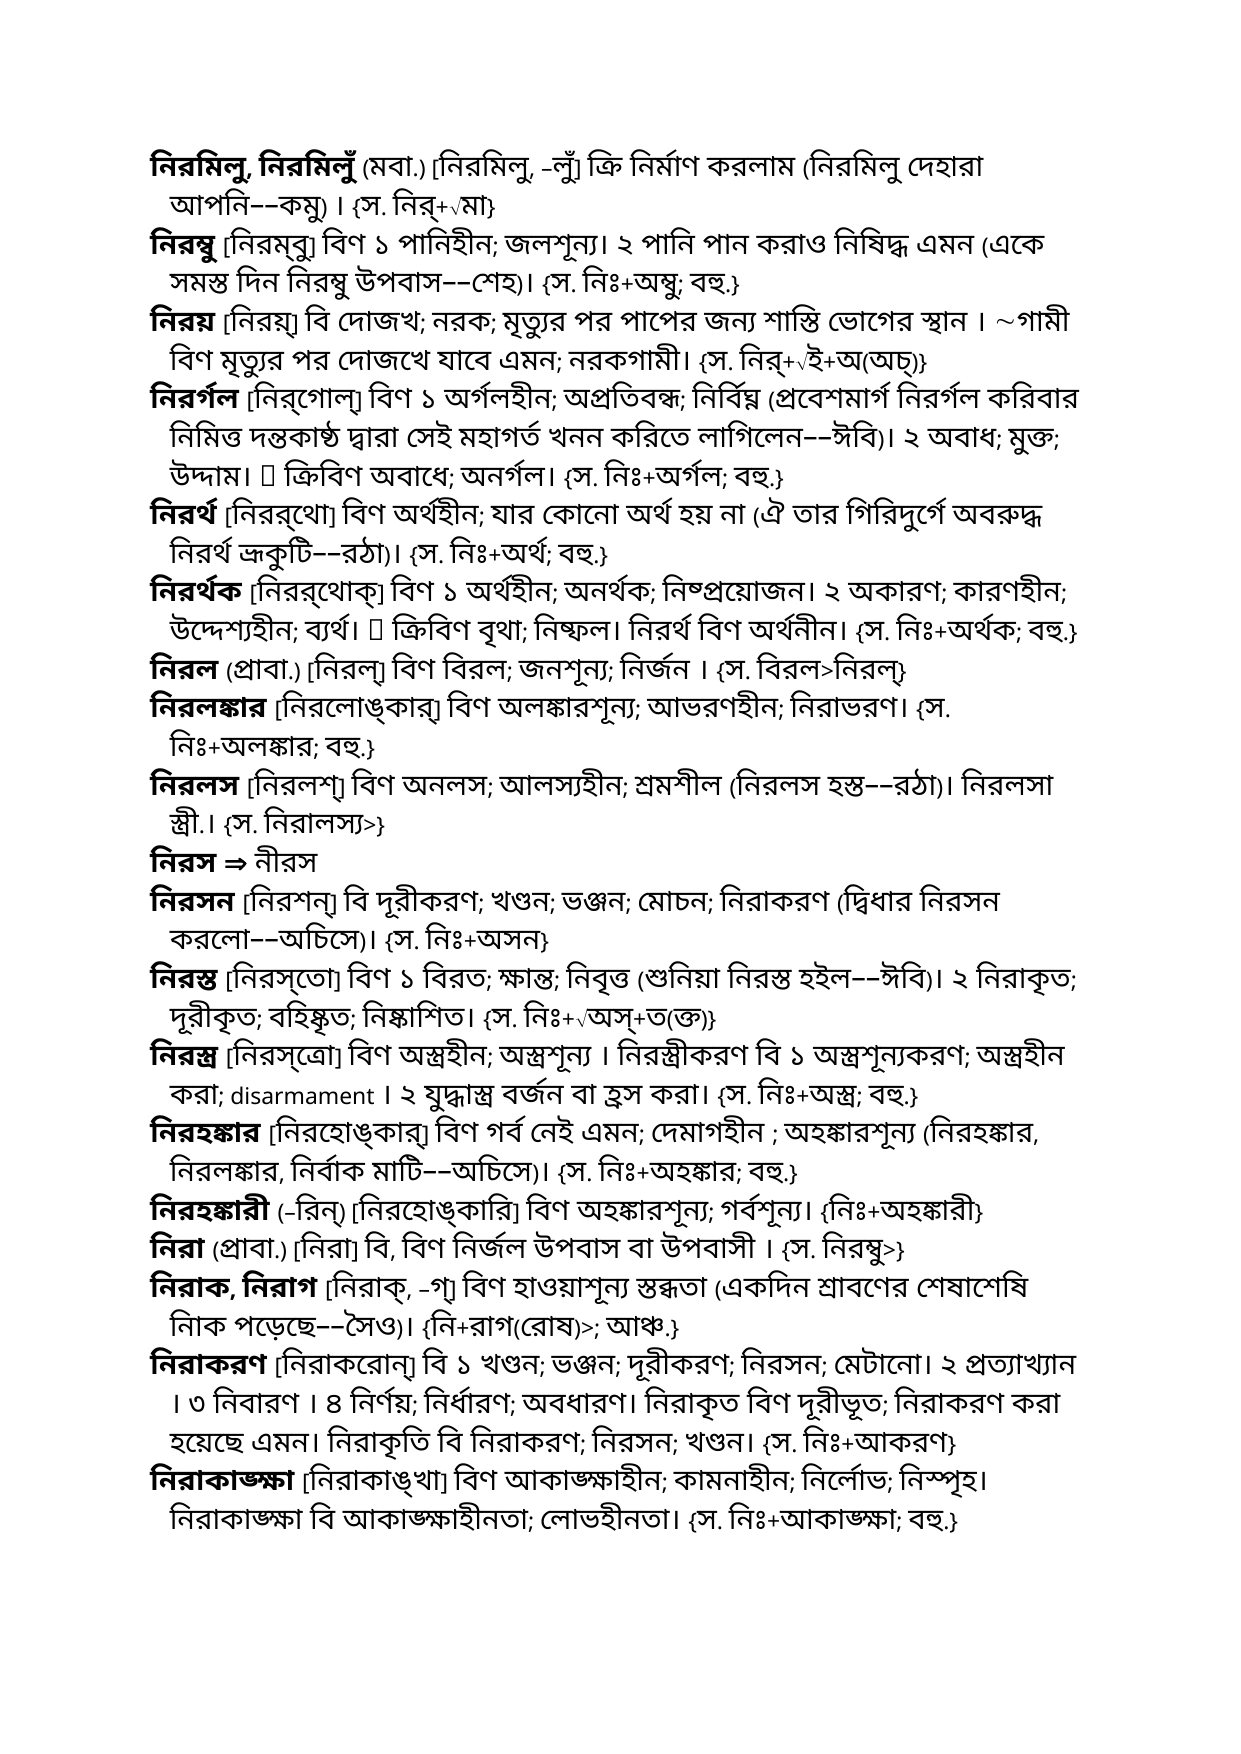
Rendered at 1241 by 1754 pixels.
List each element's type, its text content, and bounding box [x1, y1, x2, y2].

text নিরাকরণ [নিরাকরোন্‌] বি ১ খণ্ডন; ভঞ্জন; দূরীকরণ; নিরসন; মেটানো। ২ প্রত্যাখ্যান । ৩ নিবারণ । ৪ নির্ণয়; নির্ধারণ; অবধারণ। নিরাকৃত বিণ দূরীভূত; নিরাকরণ করা হয়েছে এমন। নিরাকৃতি বি নিরাকরণ; নিরসন; খণ্ডন। {স. নিঃ+আকরণ} [150, 1348, 1090, 1464]
text নিরস্ত্র [নিরস্‌ত্রো] বিণ অস্ত্রহীন; অস্ত্রশূন্য । নিরস্ত্রীকরণ বি ১ অস্ত্রশূন্যকরণ; অস্ত্রহীন করা; disarmament । ২ যুদ্ধাস্ত্র বর্জন বা হ্রস করা। {স. নিঃ+অস্ত্র; বহু.} [150, 1039, 1090, 1116]
text নিরহঙ্কারী (–রিন্‌) [নিরহোঙ্‌কারি] বিণ অহঙ্কারশূন্য; গর্বশূন্য। {নিঃ+অহঙ্কারী} [150, 1193, 1090, 1232]
text নিরল (প্রাবা.) [নিরল্‌] বিণ বিরল; জনশূন্য; নির্জন । {স. বিরল>নিরল্‌} [150, 652, 1090, 691]
text নিরমিলু, নিরমিলুঁ (মবা.) [নিরমিলু, –লুঁ] ক্রি নির্মাণ করলাম (নিরমিলু দেহারা আপনি––কমু) । {স. নির্‌+মা} [150, 150, 1090, 227]
text নিরর্থ [নিরর্‌থো] বিণ অর্থহীন; যার কোনো অর্থ হয় না (ঐ তার গিরিদুর্গে অবরুদ্ধ নিরর্থ ভ্রূকুটি––রঠা)। {স. নিঃ+অর্থ; বহু.} [150, 498, 1090, 575]
text নিরহঙ্কার [নিরহোঙ্‌কার্‌] বিণ গর্ব নেই এমন; দেমাগহীন ; অহঙ্কারশূন্য (নিরহঙ্কার, নিরলঙ্কার, নির্বাক মাটি––অচিসে)। {স. নিঃ+অহঙ্কার; বহু.} [150, 1116, 1090, 1193]
text নিরলঙ্কার [নিরলোঙ্‌কার্‌] বিণ অলঙ্কারশূন্য; আভরণহীন; নিরাভরণ। {স. নিঃ+অলঙ্কার; বহু.} [150, 691, 1090, 768]
text নিরাকাঙ্ক্ষা [নিরাকাঙ্‌খা] বিণ আকাঙ্ক্ষাহীন; কামনাহীন; নির্লোভ; নিস্পৃহ। নিরাকাঙ্ক্ষা বি আকাঙ্ক্ষাহীনতা; লোভহীনতা। {স. নিঃ+আকাঙ্ক্ষা; বহু.} [150, 1464, 1090, 1541]
text নিরম্বু [নিরম্‌বু] বিণ ১ পানিহীন; জলশূন্য। ২ পানি পান করাও নিষিদ্ধ এমন (একে সমস্ত দিন নিরম্বু উপবাস––শেহ)। {স. নিঃ+অম্বু; বহু.} [150, 227, 1090, 304]
text নিরস নীরস [150, 846, 1090, 884]
text নিরয় [নিরয়্‌] বি দোজখ; নরক; মৃত্যুর পর পাপের জন্য শাস্তি ভোগের স্থান । গামী বিণ মৃত্যুর পর দোজখে যাবে এমন; নরকগামী। {স. নির্‌+ই+অ(অচ্‌)} [150, 304, 1090, 382]
text নিরর্গল [নির্‌গোল্‌] বিণ ১ অর্গলহীন; অপ্রতিবন্ধ; নির্বিঘ্ন (প্রবেশমার্গ নিরর্গল করিবার নিমিত্ত দন্তকাষ্ঠ দ্বারা সেই মহাগর্ত খনন করিতে লাগিলেন––ঈবি)। ২ অবাধ; মুক্ত; উদ্দাম। ক্রিবিণ অবাধে; অনর্গল। {স. নিঃ+অর্গল; বহু.} [150, 382, 1090, 498]
text নিরস্ত [নিরস্‌তো] বিণ ১ বিরত; ক্ষান্ত; নিবৃত্ত (শুনিয়া নিরস্ত হইল––ঈবি)। ২ নিরাকৃত; দূরীকৃত; বহিষ্কৃত; নিষ্কাশিত। {স. নিঃ+অস্‌+ত(ক্ত)} [150, 962, 1090, 1039]
text নিরসন [নিরশন্‌] বি দূরীকরণ; খণ্ডন; ভঞ্জন; মোচন; নিরাকরণ (দ্বিধার নিরসন করলো––অচিসে)। {স. নিঃ+অসন} [150, 884, 1090, 962]
text নিরলস [নিরলশ্‌] বিণ অনলস; আলস্যহীন; শ্রমশীল (নিরলস হস্ত––রঠা)। নিরলসা স্ত্রী.। {স. নিরালস্য>} [150, 768, 1090, 846]
text নিরা (প্রাবা.) [নিরা] বি, বিণ নির্জল উপবাস বা উপবাসী । {স. নিরম্বু>} [150, 1232, 1090, 1271]
text নিরাক, নিরাগ [নিরাক্‌, –গ্‌] বিণ হাওয়াশূন্য স্তব্ধতা (একদিন শ্রাবণের শেষাশেষি নিাক পড়েছে––সৈও)। {নি+রাগ(রোষ)>; আঞ্চ.} [150, 1271, 1090, 1348]
text নিরর্থক [নিরর্‌থোক্‌] বিণ ১ অর্থহীন; অনর্থক; নিষ্প্রয়োজন। ২ অকারণ; কারণহীন; উদ্দেশ্যহীন; ব্যর্থ। ক্রিবিণ বৃথা; নিষ্ফল। নিরর্থ বিণ অর্থনীন। {স. নিঃ+অর্থক; বহু.} [150, 575, 1090, 652]
